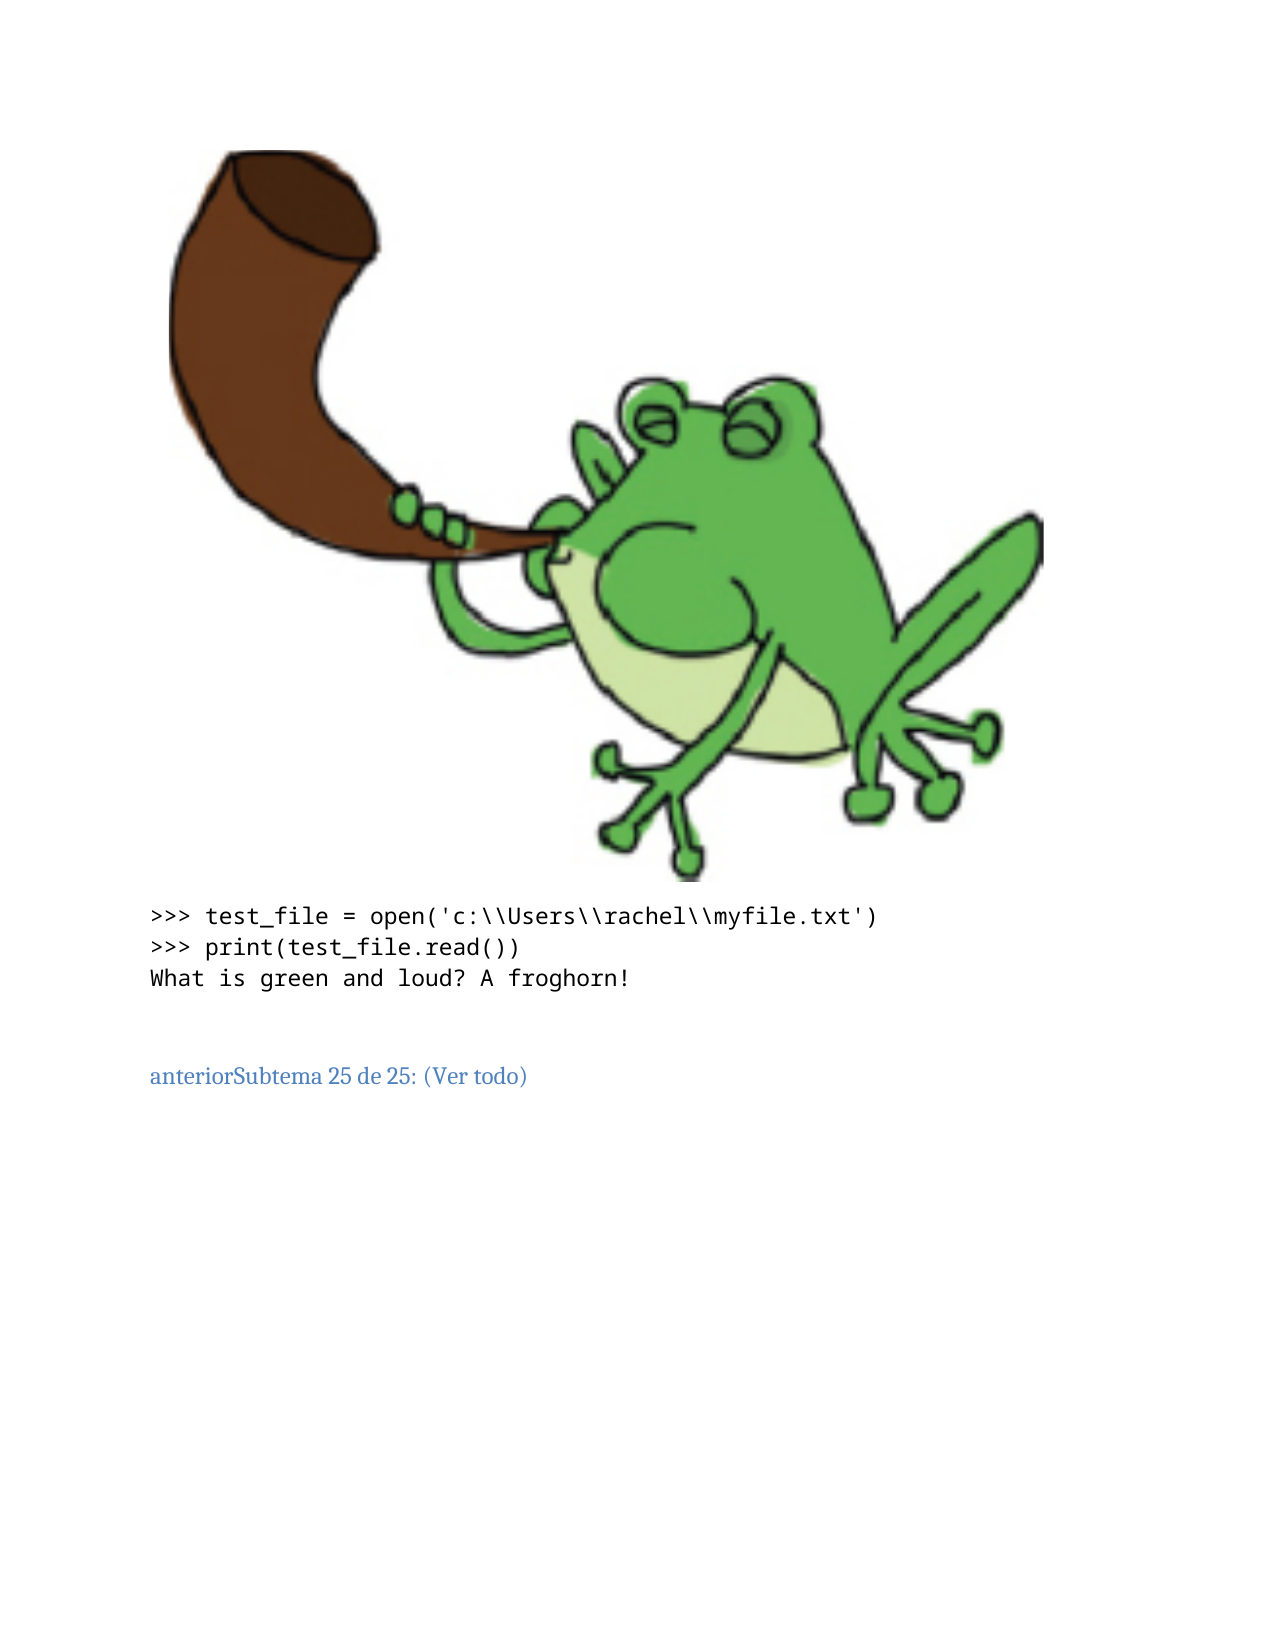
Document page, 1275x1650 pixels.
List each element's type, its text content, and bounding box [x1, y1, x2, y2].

text >>> test_file = open('c:\\Users\\rachel\\myfile.txt') >>> print(test_file.read()) What is green and loud? A froghorn! [150, 900, 1125, 994]
picture [168, 150, 1044, 882]
text anteriorSubtema 25 de 25: (Ver todo) [150, 1062, 1125, 1119]
